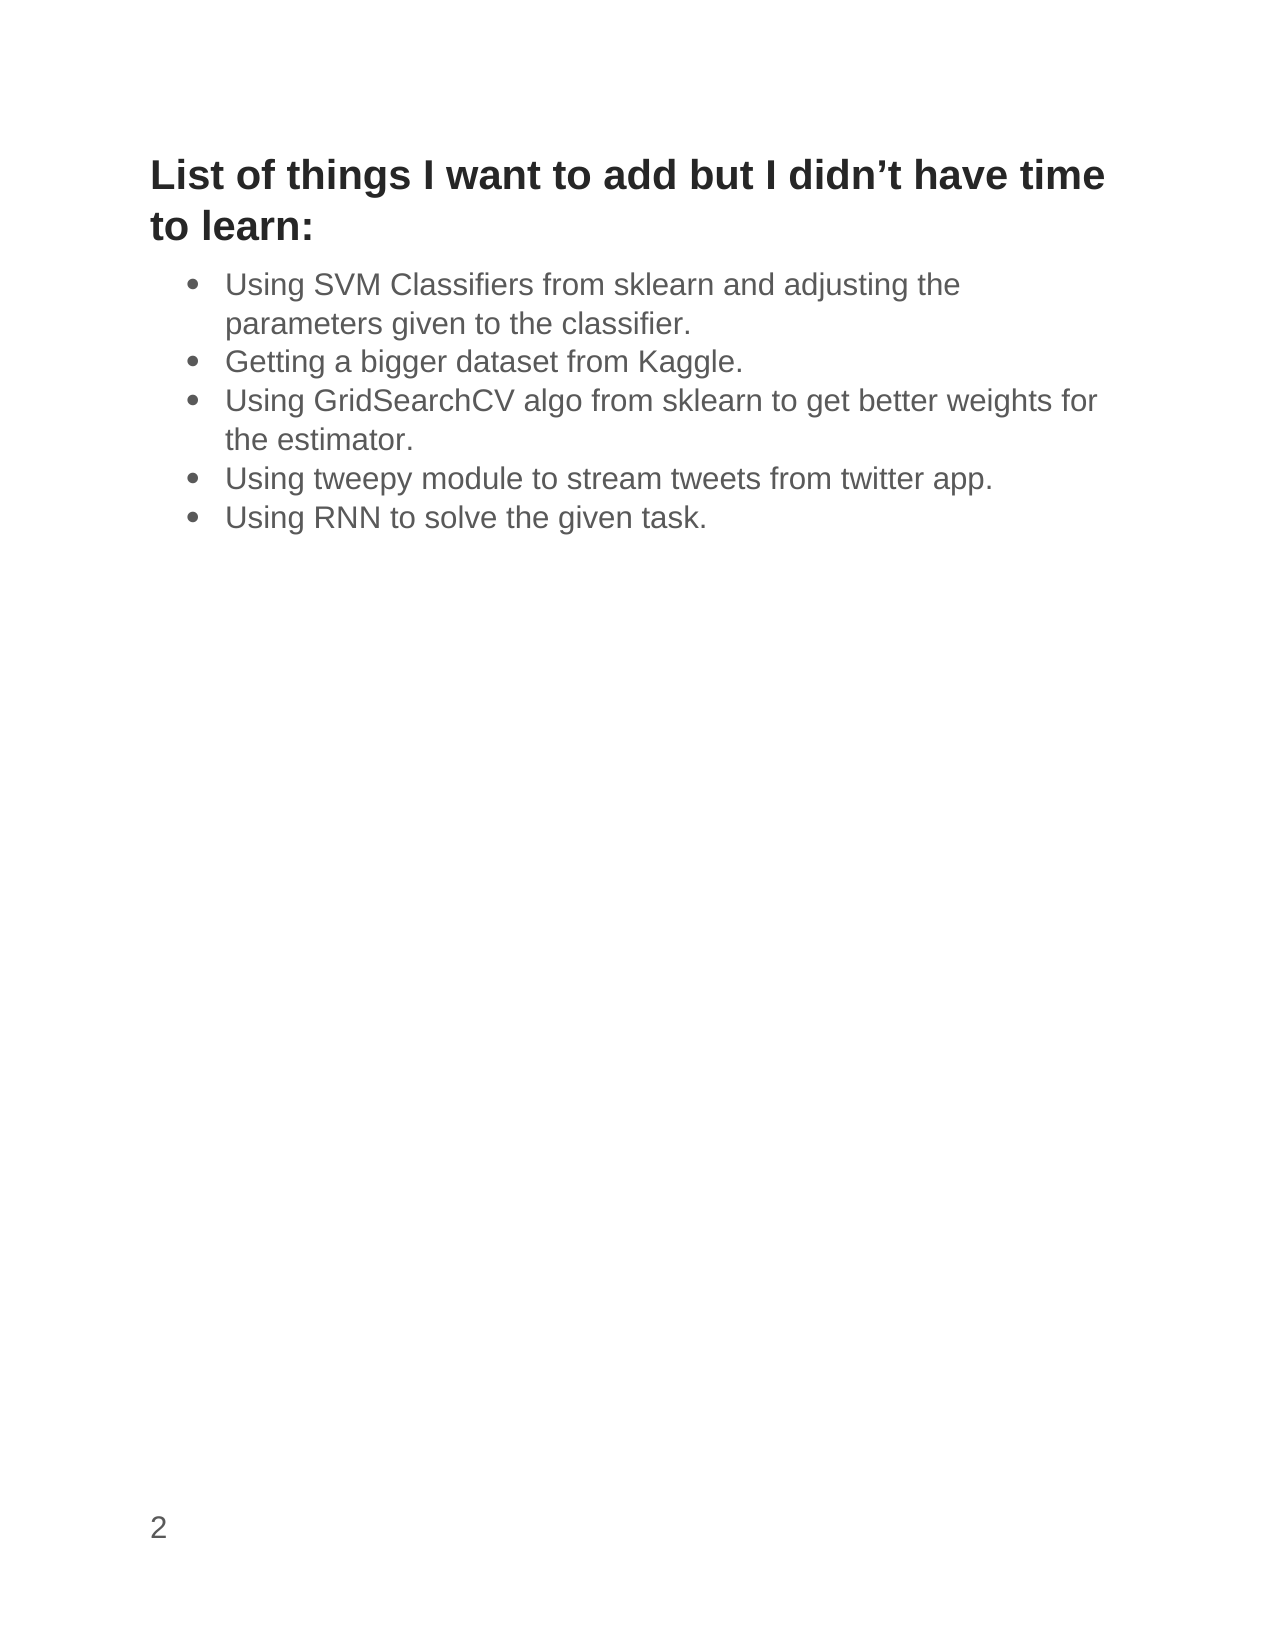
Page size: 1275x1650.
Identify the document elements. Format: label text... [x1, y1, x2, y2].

subtitle List of things I want to add but I didn’t have time to learn: [150, 150, 1125, 249]
list Using GridSearchCV algo from sklearn to get better weights for the estimator. [187, 382, 1125, 457]
list Using RNN to solve the given task. [187, 499, 1125, 535]
list Using SVM Classifiers from sklearn and adjusting the parameters given to the classifier. [187, 266, 1125, 341]
list Getting a bigger dataset from Kaggle. [187, 343, 1125, 380]
list Using tweepy module to stream tweets from twitter app. [187, 460, 1125, 496]
